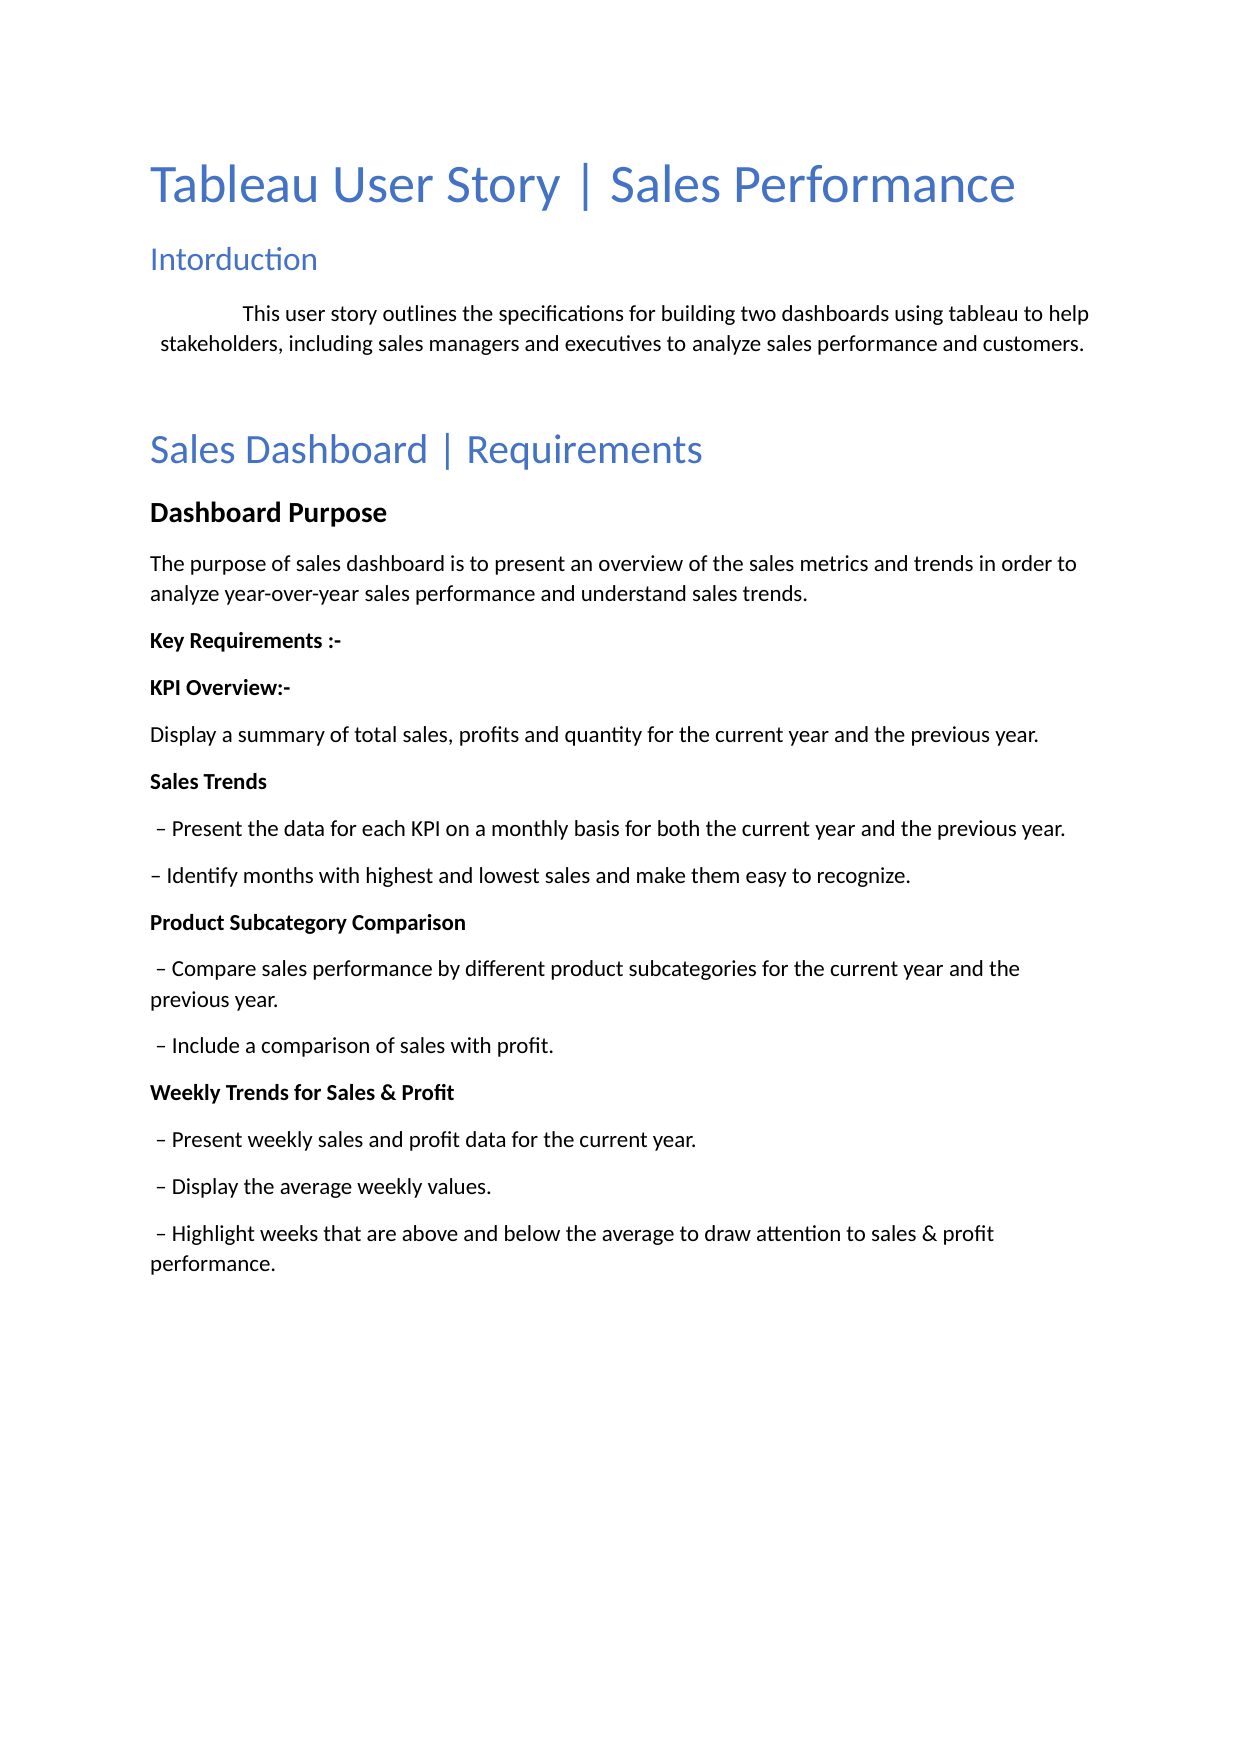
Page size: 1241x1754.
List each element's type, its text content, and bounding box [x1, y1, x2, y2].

text – Display the average weekly values. [150, 1172, 1090, 1200]
text – Present the data for each KPI on a monthly basis for both the current year and the previous year. [150, 814, 1090, 842]
text Intorduction [150, 238, 1090, 279]
text Display a summary of total sales, profits and quantity for the current year and the previous year. [150, 720, 1090, 748]
text Dashboard Purpose [150, 494, 1090, 530]
text KPI Overview:- [150, 673, 1090, 701]
text – Present weekly sales and profit data for the current year. [150, 1125, 1090, 1153]
text – Compare sales performance by different product subcategories for the current year and the previous year. [150, 954, 1090, 1013]
text Sales Trends [150, 767, 1090, 795]
text Sales Dashboard | Requirements [150, 423, 1090, 473]
text Key Requirements :- [150, 626, 1090, 654]
text – Identify months with highest and lowest sales and make them easy to recognize. [150, 861, 1090, 889]
text Product Subcategory Comparison [150, 908, 1090, 936]
text – Include a comparison of sales with profit. [150, 1032, 1090, 1059]
text The purpose of sales dashboard is to present an overview of the sales metrics and trends in order to analyze year-over-year sales performance and understand sales trends. [150, 549, 1090, 607]
text Tableau User Story | Sales Performance [150, 150, 1090, 216]
text – Highlight weeks that are above and below the average to draw attention to sales & profit performance. [150, 1219, 1090, 1277]
text This user story outlines the specifications for building two dashboards using tableau to help stakeholders, including sales managers and executives to analyze sales performance and customers. [150, 299, 1090, 357]
text Weekly Trends for Sales & Profit [150, 1078, 1090, 1106]
